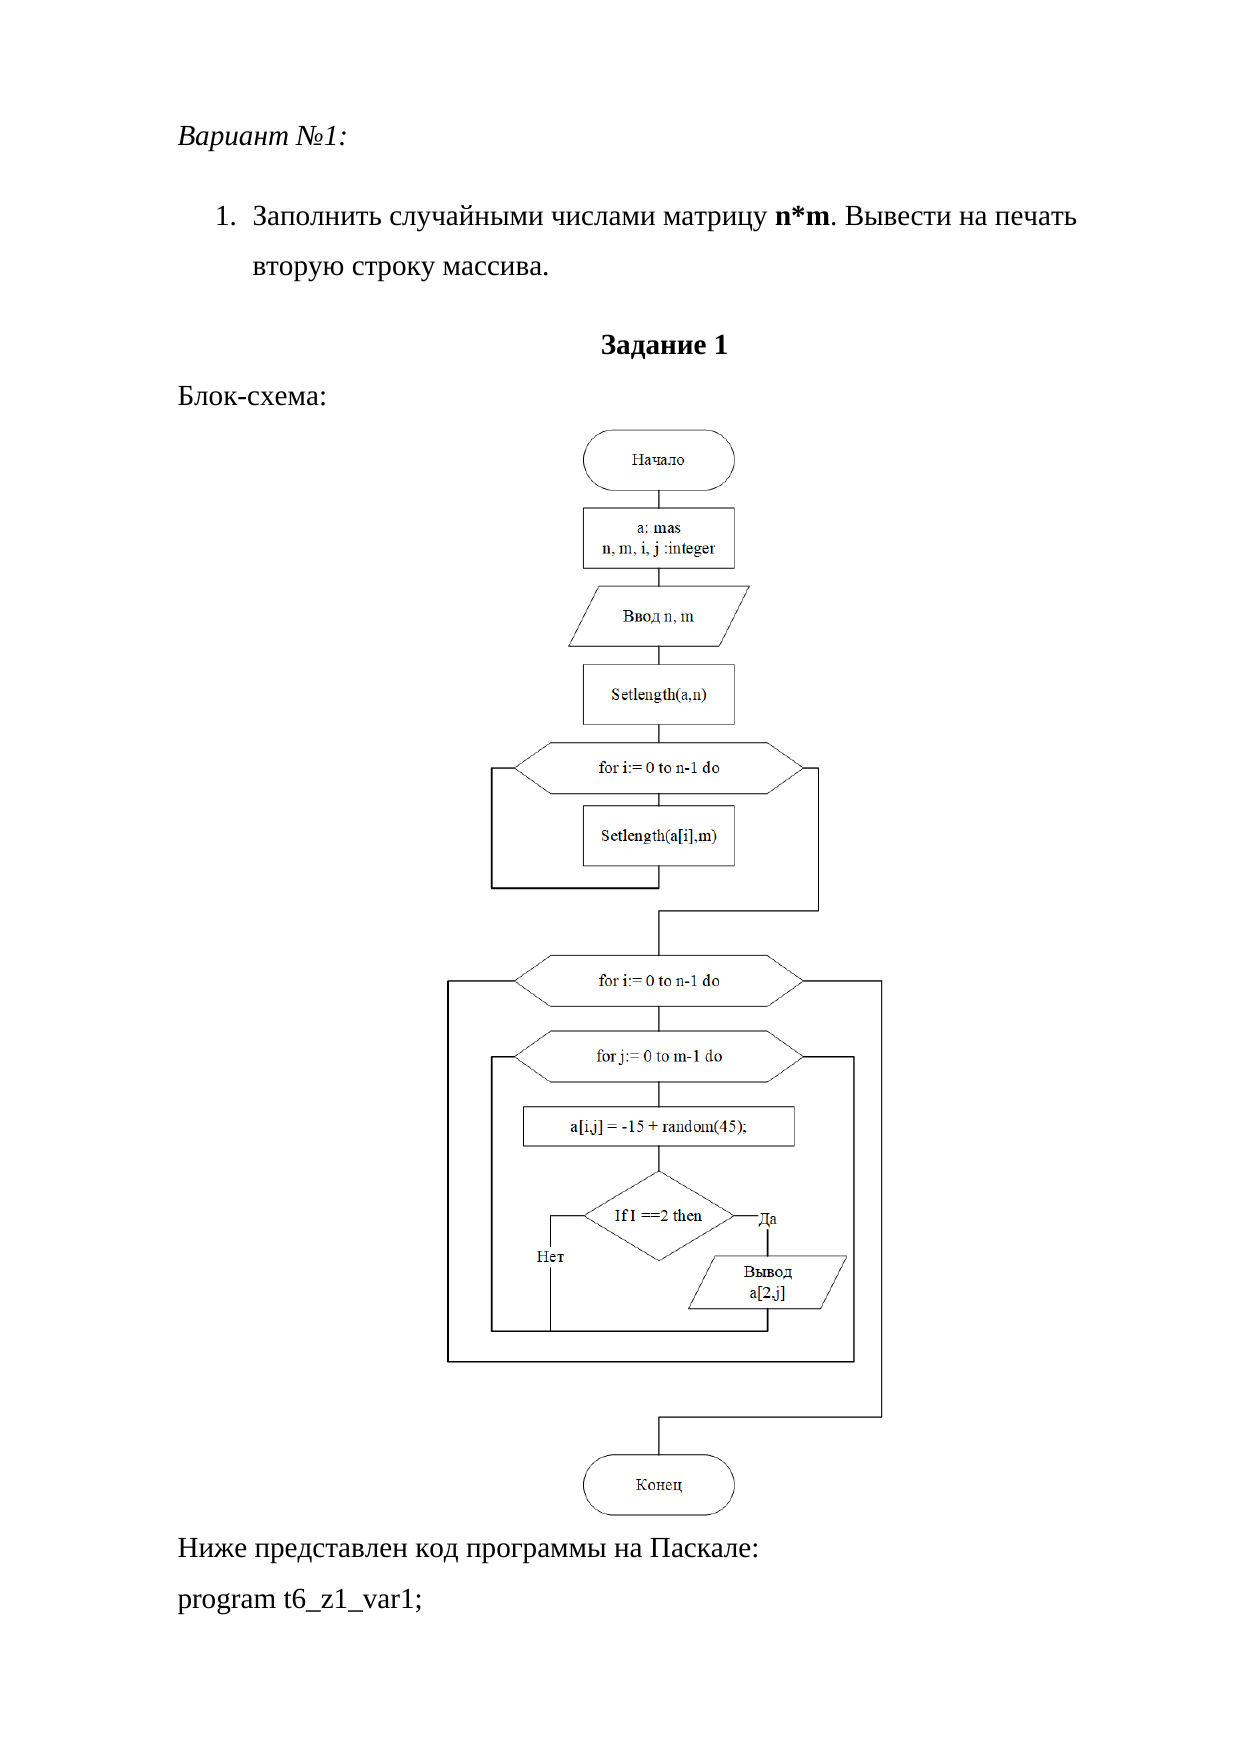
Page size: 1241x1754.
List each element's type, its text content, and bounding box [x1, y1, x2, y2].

text program t6_z1_var1; [177, 1581, 1152, 1614]
picture [446, 428, 883, 1517]
text Блок-схема: [177, 378, 1152, 411]
text Ниже представлен код программы на Паскале: [177, 1530, 1152, 1564]
list Заполнить случайными числами матрицу n*m. Вывести на печать вторую строку массива. [215, 198, 1152, 281]
text Задание 1 [177, 327, 1152, 361]
text Вариант №1: [177, 118, 1152, 152]
